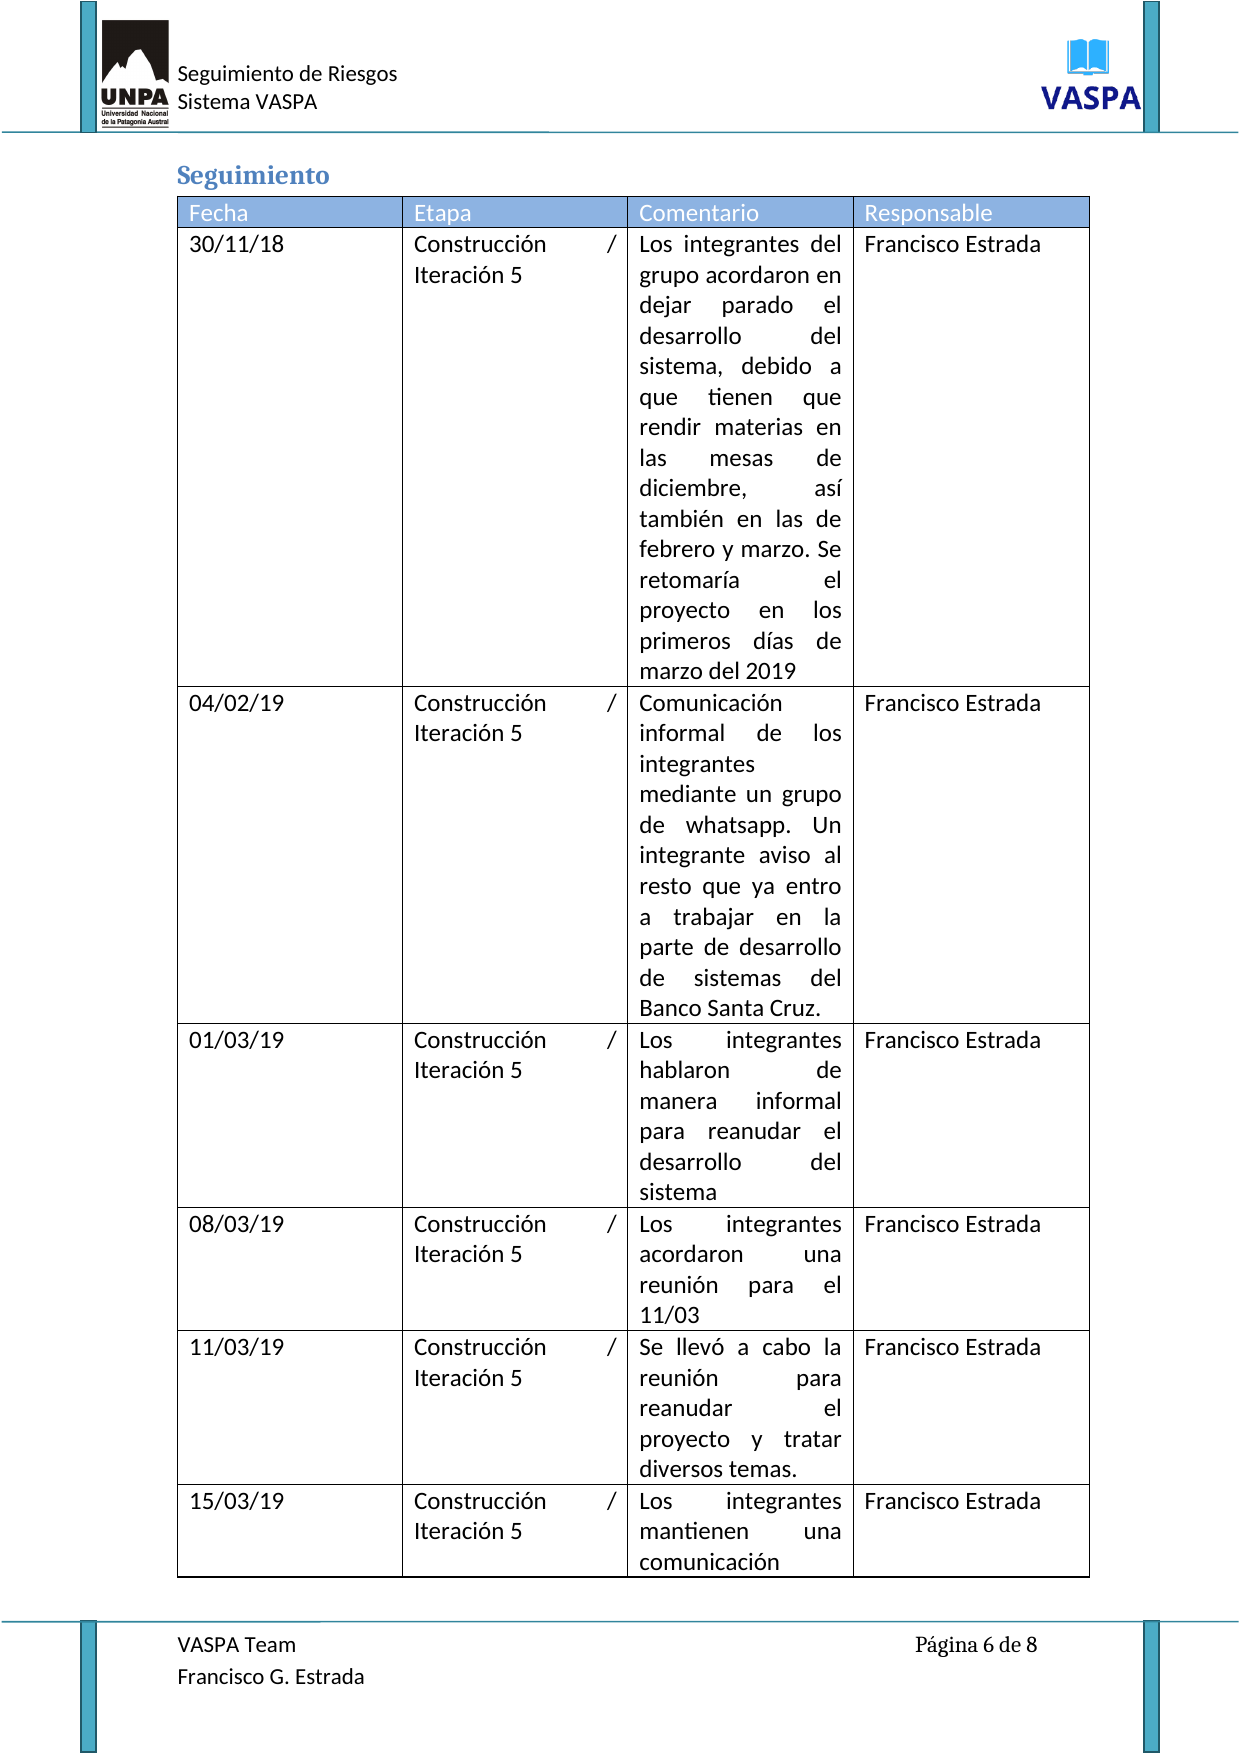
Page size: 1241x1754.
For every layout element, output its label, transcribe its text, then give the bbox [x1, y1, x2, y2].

table_cell Francisco Estrada [854, 1485, 1089, 1576]
table_header Comentario [628, 197, 853, 227]
table_cell Construcción / Iteración 5 [403, 687, 627, 1023]
table_header Responsable [854, 197, 1089, 227]
table_cell 08/03/19 [178, 1208, 402, 1330]
text Seguimiento [177, 160, 1063, 191]
table_cell Construcción / Iteración 5 [403, 1208, 627, 1330]
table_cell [628, 1485, 853, 1576]
table_cell Los integrantes hablaron de manera informal para reanudar el desarrollo del sistema [628, 1024, 853, 1207]
table_header Fecha [178, 197, 402, 227]
picture [100, 18, 170, 129]
table_cell 11/03/19 [178, 1331, 402, 1484]
table_cell Comunicación informal de los integrantes mediante un grupo de whatsapp. Un integrante aviso al resto que ya entro a trabajar en la parte de desarrollo de sistemas del Banco Santa Cruz. [628, 687, 853, 1023]
table_cell Construcción / Iteración 5 [403, 1331, 627, 1484]
table_cell Construcción / Iteración 5 [403, 1024, 627, 1207]
table_cell Construcción / Iteración 5 [403, 228, 627, 686]
table_cell Francisco Estrada [854, 228, 1089, 686]
table_header Etapa [403, 197, 627, 227]
table_cell Francisco Estrada [854, 1208, 1089, 1330]
table_cell 04/02/19 [178, 687, 402, 1023]
table_cell Se llevó a cabo la reunión para reanudar el proyecto y tratar diversos temas. [628, 1331, 853, 1484]
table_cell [403, 1485, 627, 1576]
table_cell 30/11/18 [178, 228, 402, 686]
table_cell Francisco Estrada [854, 1331, 1089, 1484]
table_cell Los integrantes acordaron una reunión para el 11/03 [628, 1208, 853, 1330]
picture [1036, 18, 1146, 129]
table_cell Los integrantes del grupo acordaron en dejar parado el desarrollo del sistema, debido a que tienen que rendir materias en las mesas de diciembre, así también en las de febrero y marzo. Se retomaría el proyecto en los primeros días de marzo del 2019 [628, 228, 853, 686]
table_cell 15/03/19 [178, 1485, 402, 1576]
table_cell Francisco Estrada [854, 687, 1089, 1023]
table_cell Francisco Estrada [854, 1024, 1089, 1207]
table_cell 01/03/19 [178, 1024, 402, 1207]
